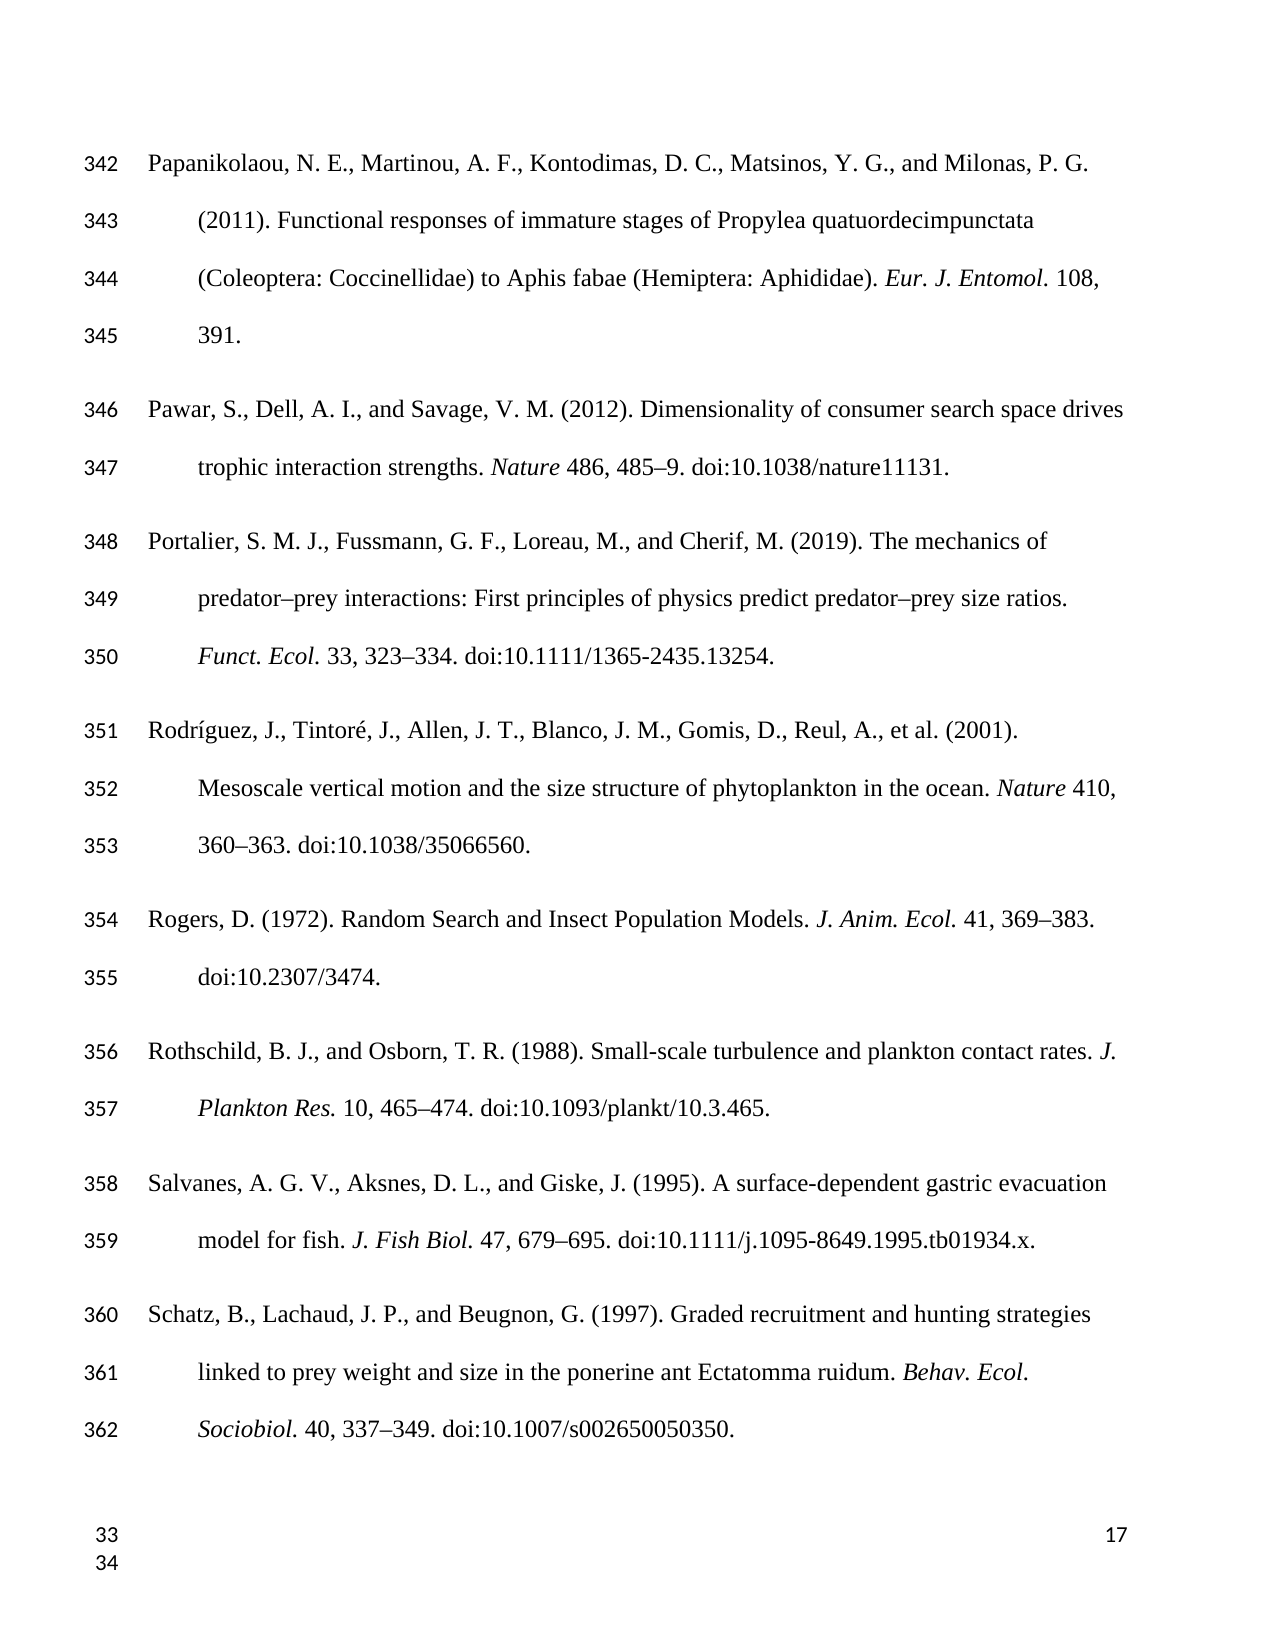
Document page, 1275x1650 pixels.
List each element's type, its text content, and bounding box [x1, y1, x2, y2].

text Rodríguez, J., Tintoré, J., Allen, J. T., Blanco, J. M., Gomis, D., Reul, A., et al. (2001). Mesoscale vertical motion and the size structure of phytoplankton in the ocean. Nature 410, 360–363. doi:10.1038/35066560. [148, 715, 1127, 859]
text Papanikolaou, N. E., Martinou, A. F., Kontodimas, D. C., Matsinos, Y. G., and Milonas, P. G. (2011). Functional responses of immature stages of Propylea quatuordecimpunctata (Coleoptera: Coccinellidae) to Aphis fabae (Hemiptera: Aphididae). Eur. J. Entomol. 108, 391. [148, 148, 1127, 349]
text Rothschild, B. J., and Osborn, T. R. (1988). Small-scale turbulence and plankton contact rates. J. Plankton Res. 10, 465–474. doi:10.1093/plankt/10.3.465. [148, 1036, 1127, 1122]
text Pawar, S., Dell, A. I., and Savage, V. M. (2012). Dimensionality of consumer search space drives trophic interaction strengths. Nature 486, 485–9. doi:10.1038/nature11131. [148, 394, 1127, 481]
text Portalier, S. M. J., Fussmann, G. F., Loreau, M., and Cherif, M. (2019). The mechanics of predator–prey interactions: First principles of physics predict predator–prey size ratios. Funct. Ecol. 33, 323–334. doi:10.1111/1365-2435.13254. [148, 526, 1127, 670]
text Salvanes, A. G. V., Aksnes, D. L., and Giske, J. (1995). A surface‐dependent gastric evacuation model for fish. J. Fish Biol. 47, 679–695. doi:10.1111/j.1095-8649.1995.tb01934.x. [148, 1168, 1127, 1254]
text Rogers, D. (1972). Random Search and Insect Population Models. J. Anim. Ecol. 41, 369–383. doi:10.2307/3474. [148, 904, 1127, 991]
text Schatz, B., Lachaud, J. P., and Beugnon, G. (1997). Graded recruitment and hunting strategies linked to prey weight and size in the ponerine ant Ectatomma ruidum. Behav. Ecol. Sociobiol. 40, 337–349. doi:10.1007/s002650050350. [148, 1299, 1127, 1443]
